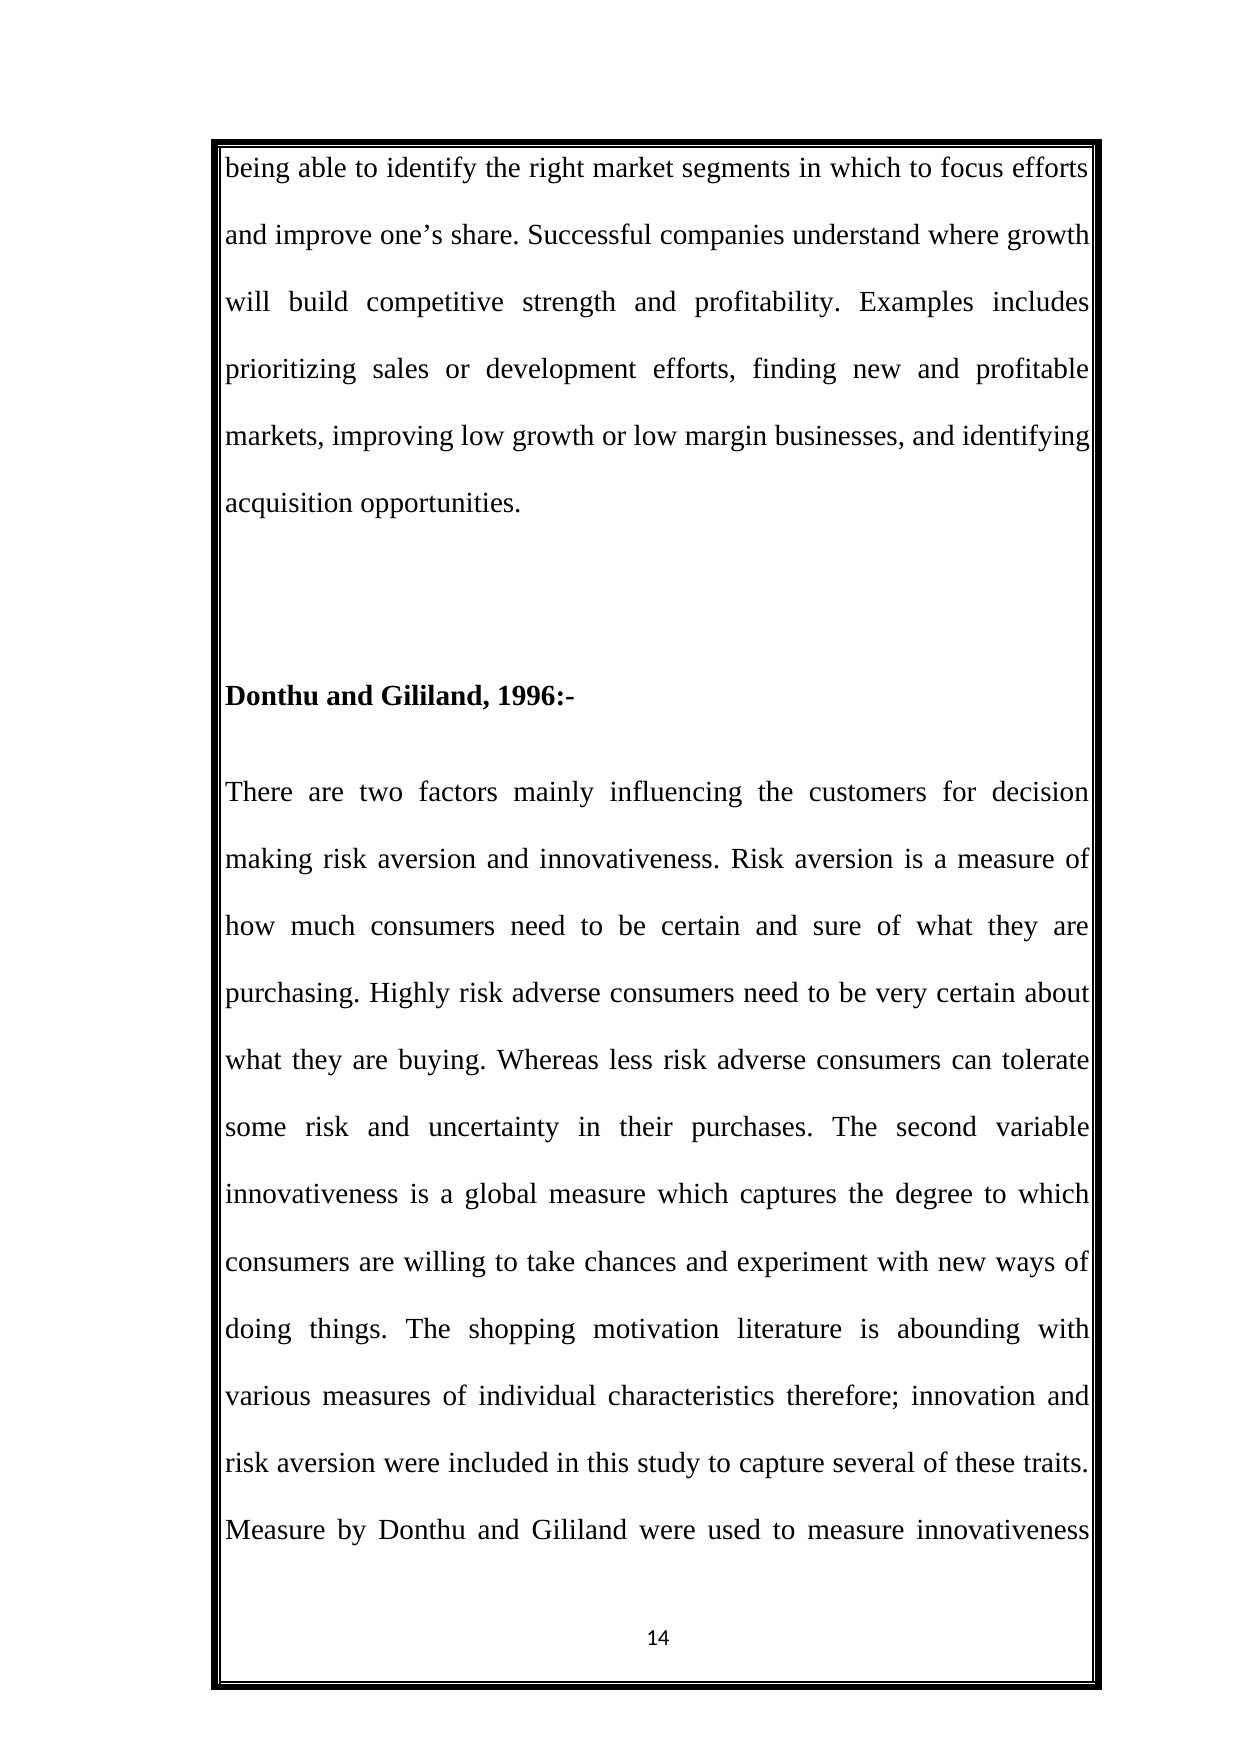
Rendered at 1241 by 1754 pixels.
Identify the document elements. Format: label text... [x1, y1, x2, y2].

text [225, 150, 1090, 519]
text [225, 774, 1090, 1546]
text Donthu and Gililand, 1996:- [225, 678, 1090, 711]
